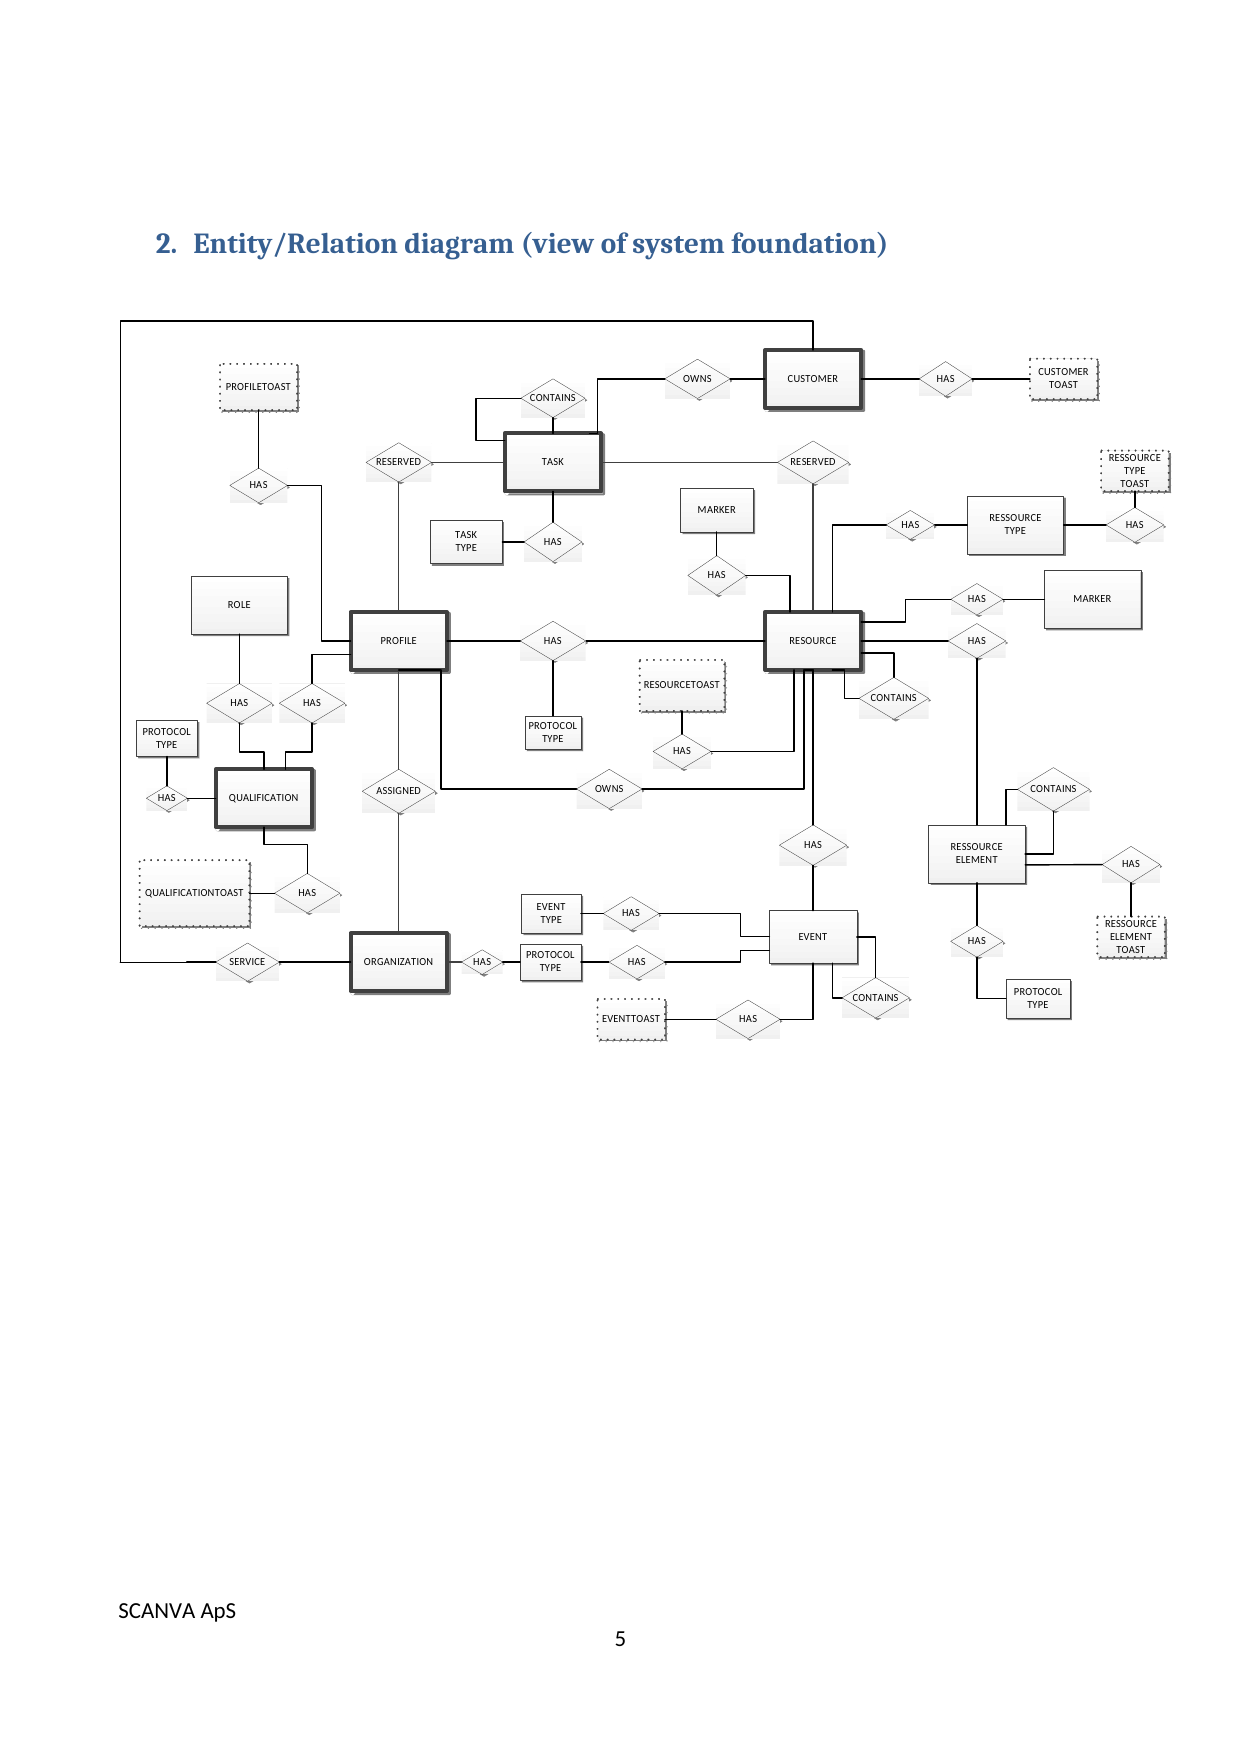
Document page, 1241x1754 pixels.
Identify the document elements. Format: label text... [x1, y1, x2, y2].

subtitle Entity/Relation diagram (view of system foundation) [156, 227, 1122, 261]
